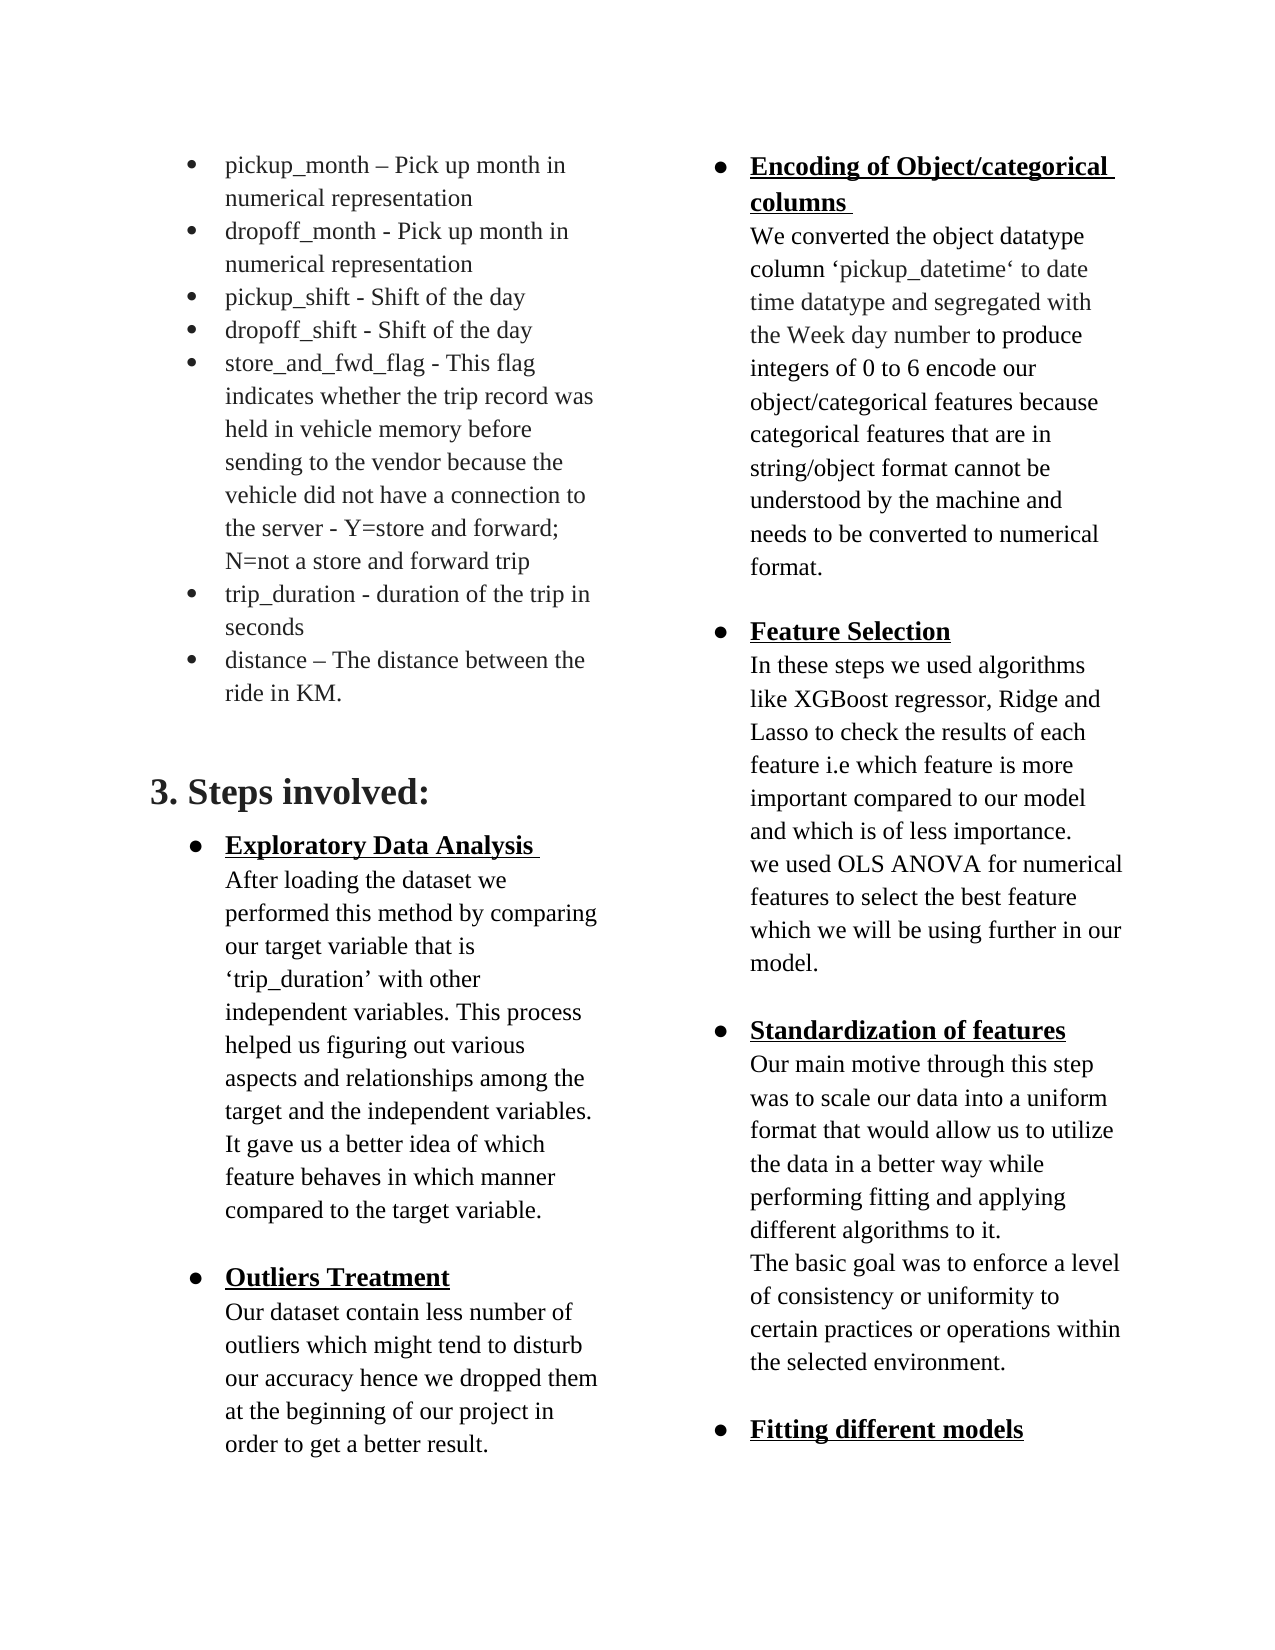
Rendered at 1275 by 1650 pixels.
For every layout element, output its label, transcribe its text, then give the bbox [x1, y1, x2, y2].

list distance – The distance between the ride in KM. [187, 645, 600, 707]
list Encoding of Object/categorical columns [712, 150, 1125, 217]
text After loading the dataset we performed this method by comparing our target variable that is ‘trip_duration’ with other independent variables. This process helped us figuring out various aspects and relationships among the target and the independent variables. It gave us a better idea of which feature behaves in which manner compared to the target variable. [225, 865, 600, 1224]
text The basic goal was to enforce a level of consistency or uniformity to certain practices or operations within the selected environment. [750, 1248, 1125, 1376]
list pickup_month – Pick up month in numerical representation [187, 150, 600, 212]
list Standardization of features [712, 1014, 1125, 1045]
text 3. Steps involved: [150, 769, 600, 812]
text In these steps we used algorithms like XGBoost regressor, Ridge and Lasso to check the results of each feature i.e which feature is more important compared to our model and which is of less importance. [750, 651, 1125, 844]
list Exploratory Data Analysis [187, 829, 600, 861]
list Fitting different models [712, 1413, 1125, 1444]
list pickup_shift - Shift of the day [187, 282, 600, 311]
text Our main motive through this step was to scale our data into a uniform format that would allow us to utilize the data in a better way while performing fitting and applying different algorithms to it. [750, 1049, 1125, 1243]
list store_and_fwd_flag - This flag indicates whether the trip record was held in vehicle memory before sending to the vendor because the vehicle did not have a connection to the server - Y=store and forward; N=not a store and forward trip [187, 348, 600, 575]
list Outliers Treatment [187, 1261, 600, 1292]
list trip_duration - duration of the trip in seconds [187, 579, 600, 641]
list dropoff_shift - Shift of the day [187, 315, 600, 344]
list dropoff_month - Pick up month in numerical representation [187, 216, 600, 278]
text we used OLS ANOVA for numerical features to select the best feature which we will be using further in our model. [750, 849, 1125, 977]
text We converted the object datatype column ‘pickup_datetime‘ to date time datatype and segregated with the Week day number to produce integers of 0 to 6 encode our object/categorical features because categorical features that are in string/object format cannot be understood by the machine and needs to be converted to numerical format. [750, 221, 1125, 580]
list Feature Selection [712, 615, 1125, 646]
text Our dataset contain less number of outliers which might tend to disturb our accuracy hence we dropped them at the beginning of our project in order to get a better result. [225, 1297, 600, 1458]
